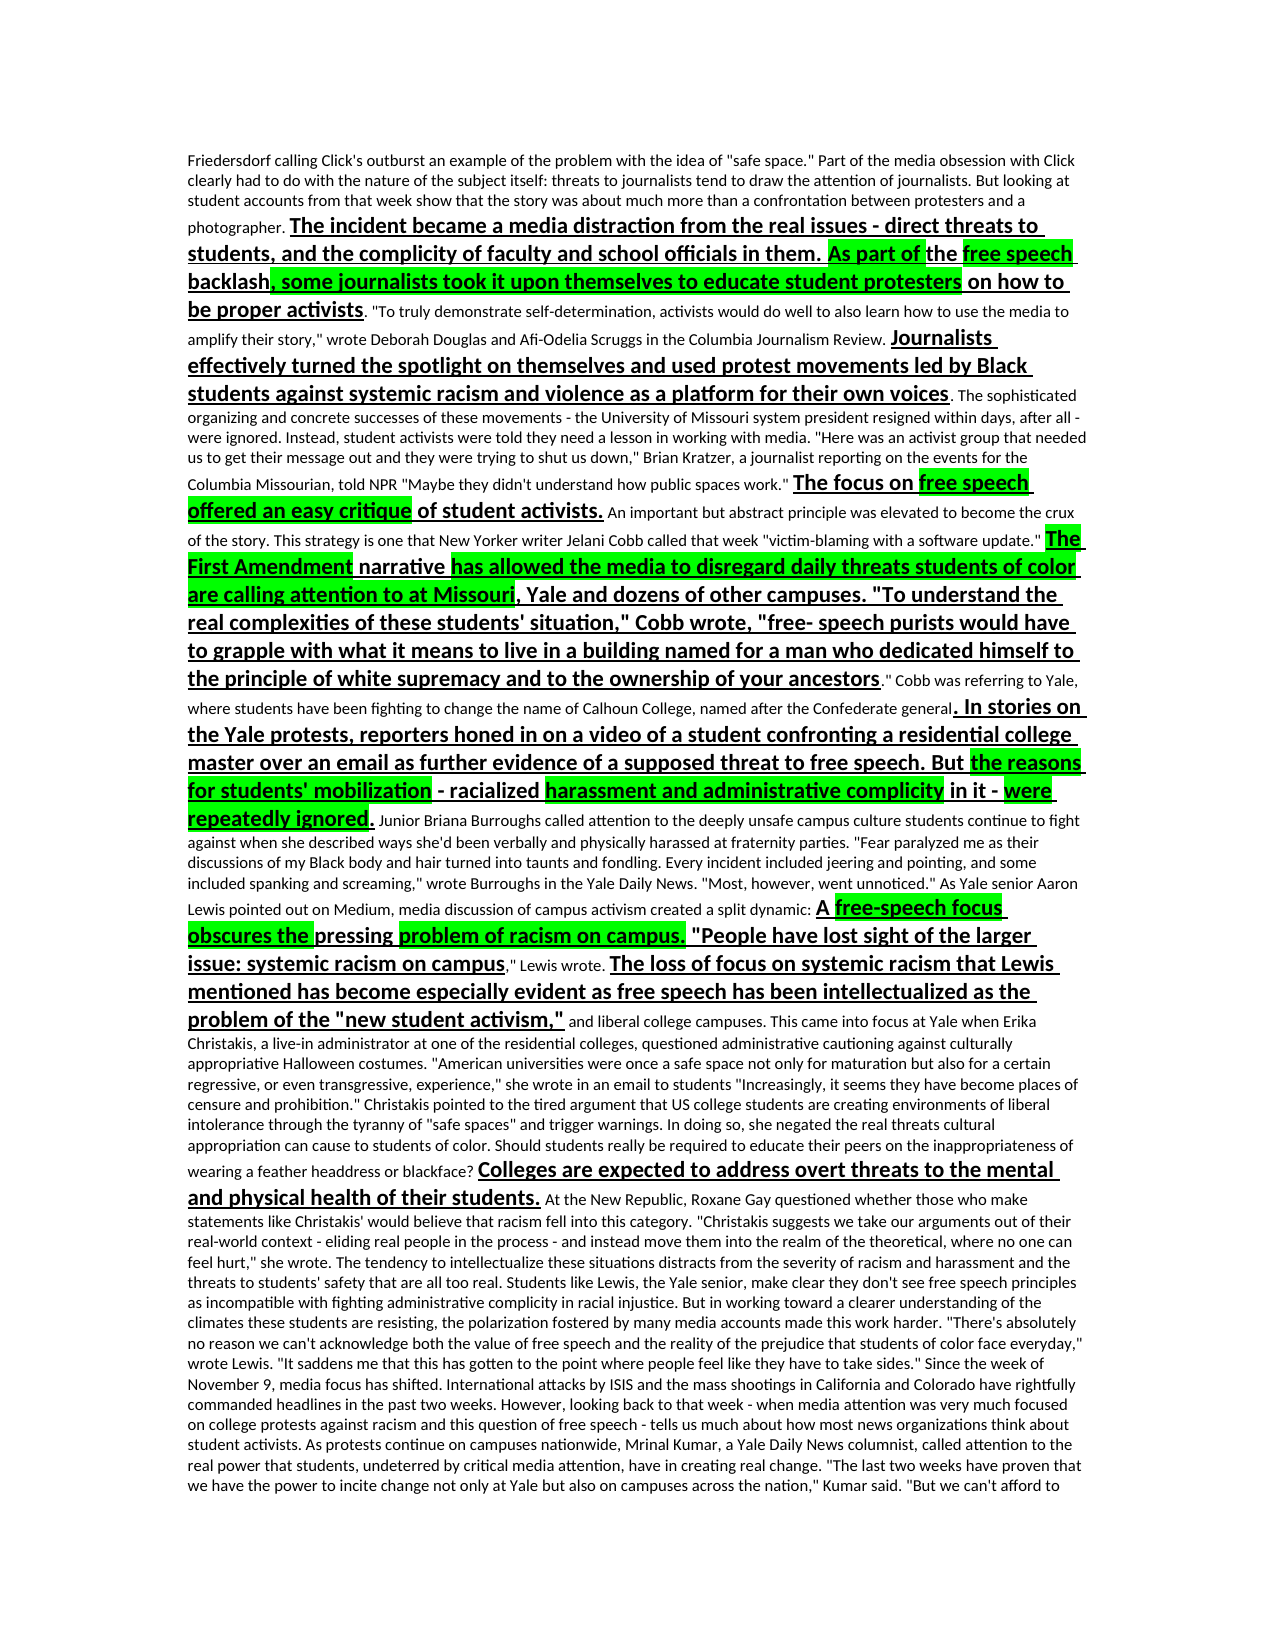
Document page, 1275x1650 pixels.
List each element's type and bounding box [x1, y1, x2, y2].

text [187, 150, 1087, 1496]
